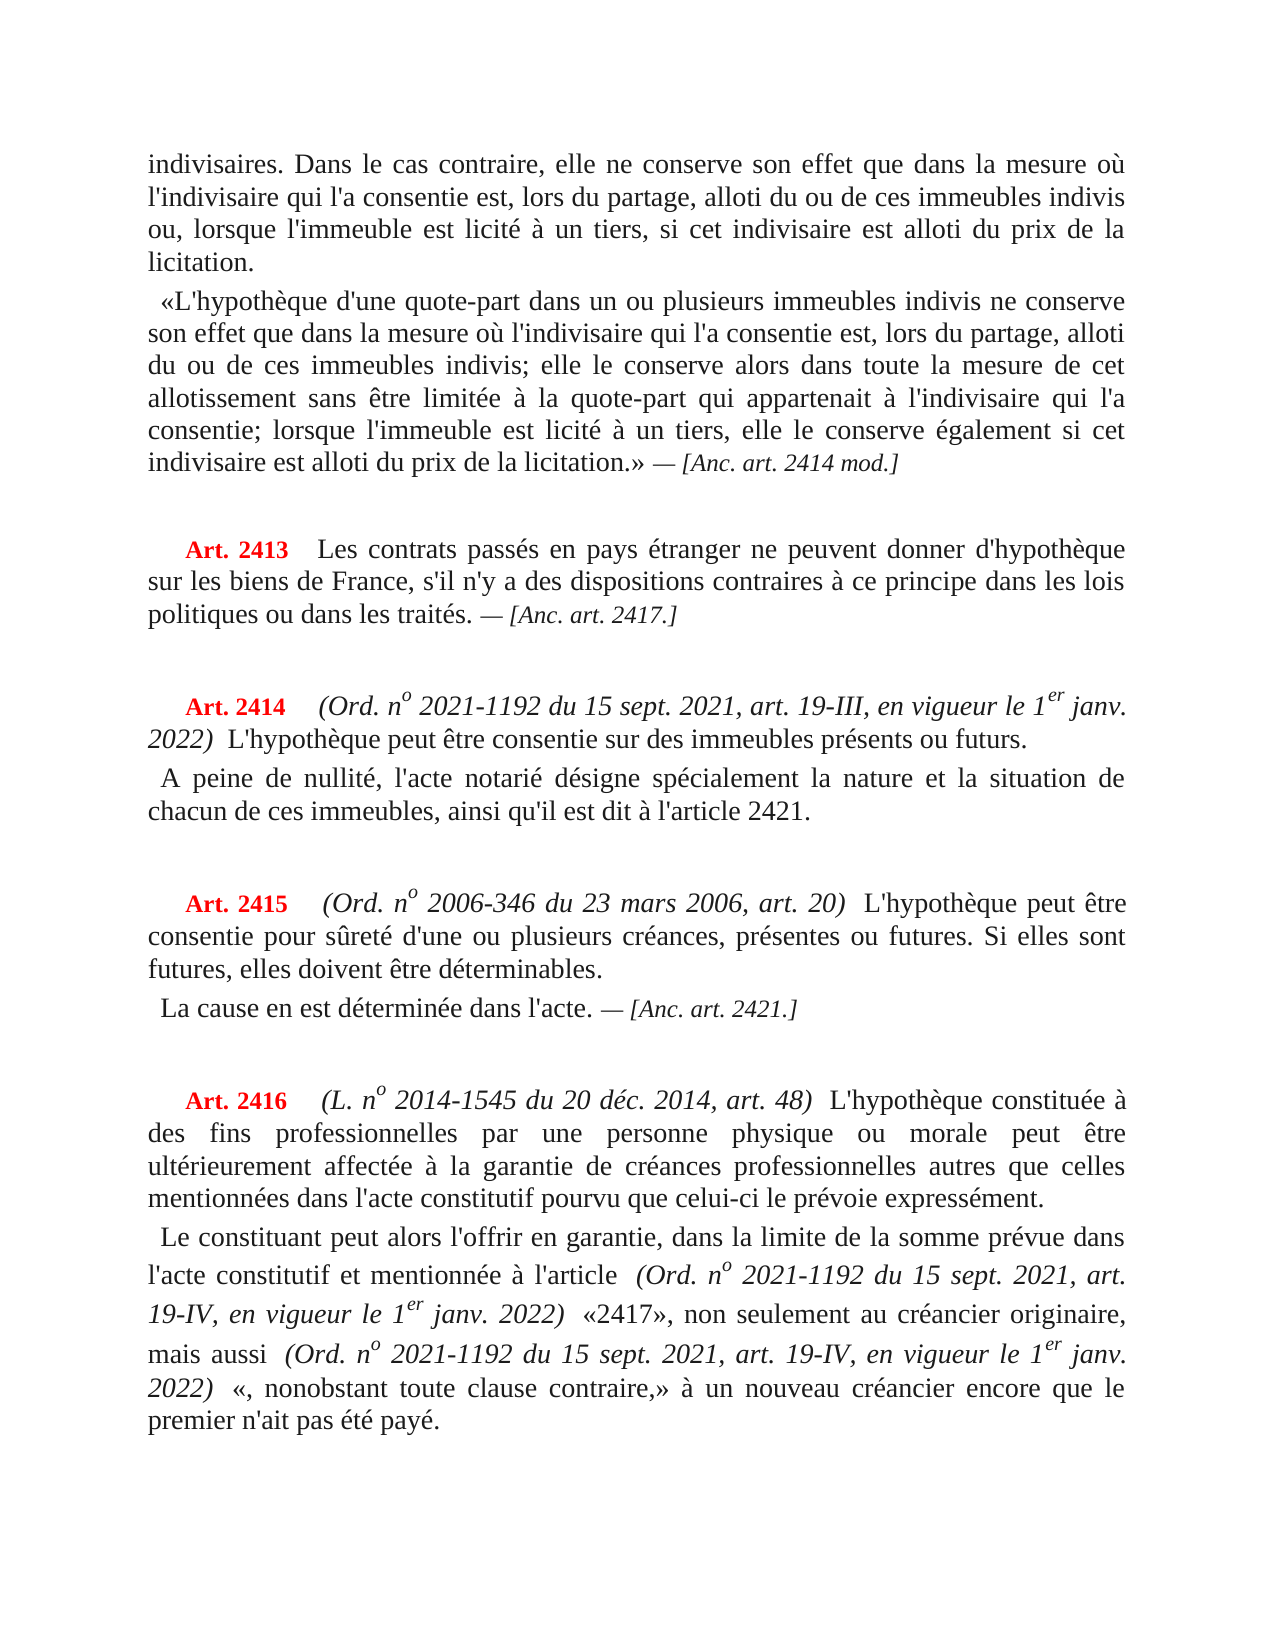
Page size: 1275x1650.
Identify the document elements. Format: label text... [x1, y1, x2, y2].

text Art. 2414 (Ord. no 2021-1192 du 15 sept. 2021, art. 19-III, en vigueur le 1er janv. 2022) L'hypothèque peut être consentie sur des immeubles présents ou futurs. [148, 683, 1127, 755]
text Art. 2413 Les contrats passés en pays étranger ne peuvent donner d'hypothèque sur les biens de France, s'il n'y a des dispositions contraires à ce principe dans les lois politiques ou dans les traités. — [Anc. art. 2417.] [148, 532, 1127, 629]
text Art. 2416 (L. no 2014-1545 du 20 déc. 2014, art. 48) L'hypothèque constituée à des fins professionnelles par une personne physique ou morale peut être ultérieurement affectée à la garantie de créances professionnelles autres que celles mentionnées dans l'acte constitutif pourvu que celui-ci le prévoie expressément. [148, 1077, 1127, 1214]
text La cause en est déterminée dans l'acte. — [Anc. art. 2421.] [148, 991, 1127, 1023]
text Le constituant peut alors l'offrir en garantie, dans la limite de la somme prévue dans l'acte constitutif et mentionnée à l'article (Ord. no 2021-1192 du 15 sept. 2021, art. 19-IV, en vigueur le 1er janv. 2022) «2417», non seulement au créancier originaire, mais aussi (Ord. no 2021-1192 du 15 sept. 2021, art. 19-IV, en vigueur le 1er janv. 2022) «, nonobstant toute clause contraire,» à un nouveau créancier encore que le premier n'ait pas été payé. [148, 1220, 1127, 1436]
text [148, 148, 1127, 277]
text «L'hypothèque d'une quote-part dans un ou plusieurs immeubles indivis ne conserve son effet que dans la mesure où l'indivisaire qui l'a consentie est, lors du partage, alloti du ou de ces immeubles indivis; elle le conserve alors dans toute la mesure de cet allotissement sans être limitée à la quote-part qui appartenait à l'indivisaire qui l'a consentie; lorsque l'immeuble est licité à un tiers, elle le conserve également si cet indivisaire est alloti du prix de la licitation.» — [Anc. art. 2414 mod.] [148, 283, 1127, 478]
text A peine de nullité, l'acte notarié désigne spécialement la nature et la situation de chacun de ces immeubles, ainsi qu'il est dit à l'article 2421. [148, 761, 1127, 826]
text Art. 2415 (Ord. no 2006-346 du 23 mars 2006, art. 20) L'hypothèque peut être consentie pour sûreté d'une ou plusieurs créances, présentes ou futures. Si elles sont futures, elles doivent être déterminables. [148, 880, 1127, 984]
